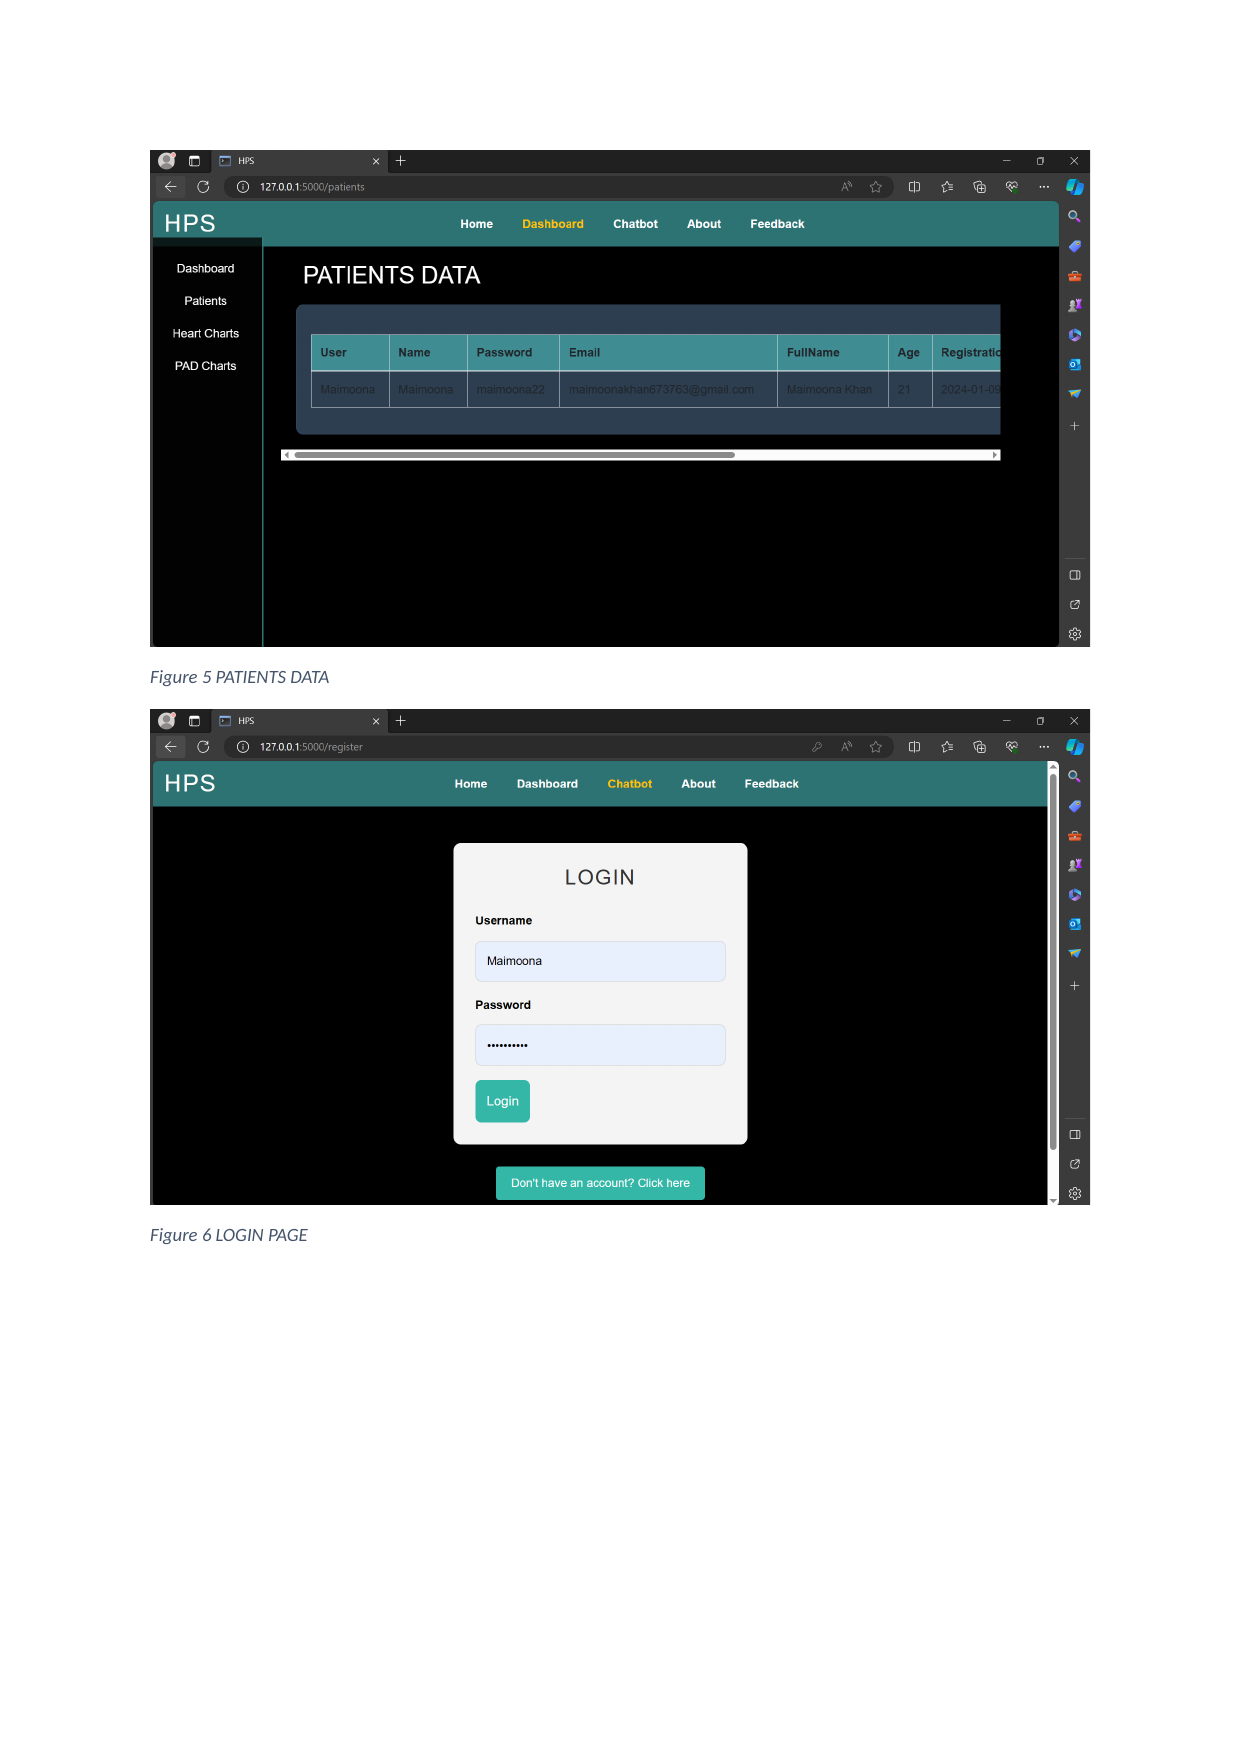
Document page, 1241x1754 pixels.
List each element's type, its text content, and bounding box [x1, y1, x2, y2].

picture [150, 709, 1091, 1205]
picture [150, 150, 1091, 647]
